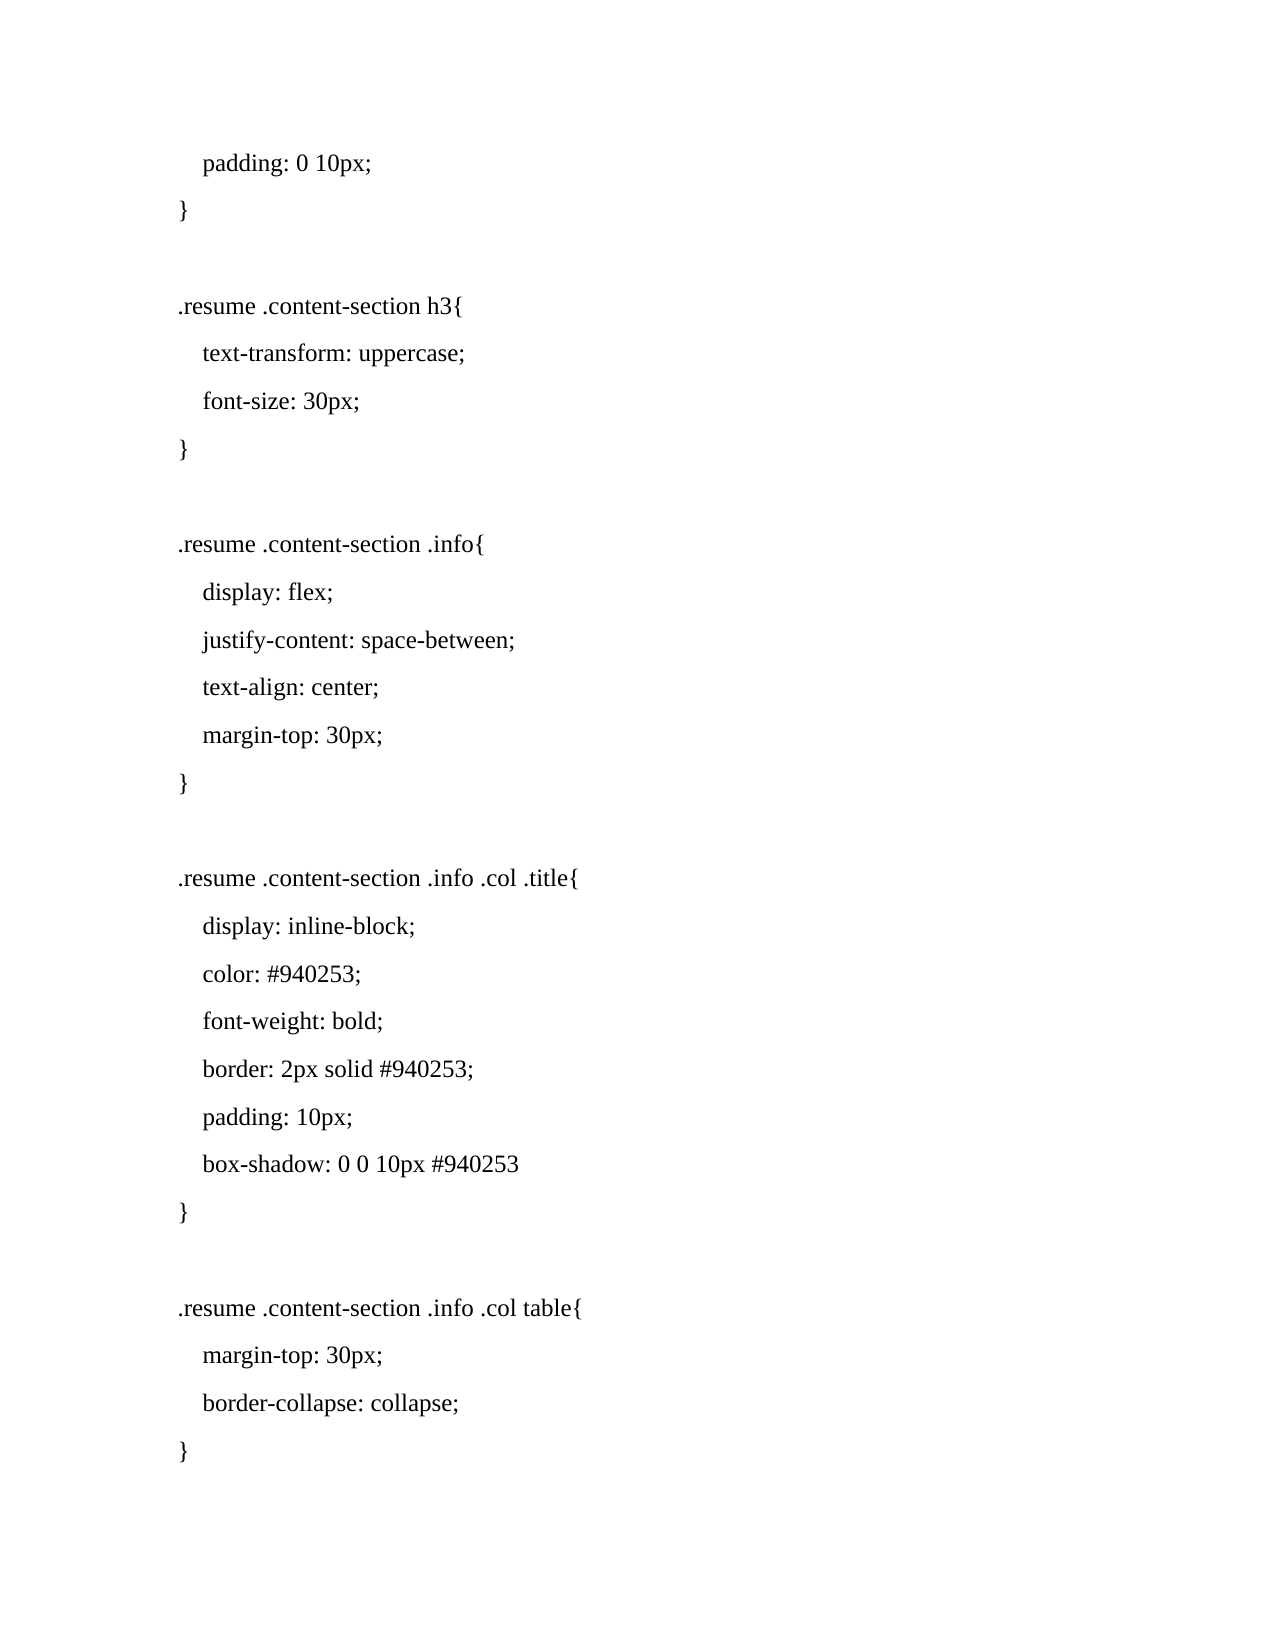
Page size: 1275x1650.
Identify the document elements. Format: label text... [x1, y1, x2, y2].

text margin-top: 30px; [177, 1340, 1098, 1369]
text justify-content: space-between; [177, 625, 1098, 653]
text text-transform: uppercase; [177, 338, 1098, 367]
text } [177, 768, 1098, 797]
text .resume .content-section .info .col table{ [177, 1293, 1098, 1321]
text display: inline-block; [177, 911, 1098, 940]
text display: flex; [177, 577, 1098, 606]
text box-shadow: 0 0 10px #940253 [177, 1149, 1098, 1178]
text } [177, 195, 1098, 224]
text border: 2px solid #940253; [177, 1054, 1098, 1083]
text border-collapse: collapse; [177, 1388, 1098, 1417]
text text-align: center; [177, 672, 1098, 701]
text .resume .content-section .info .col .title{ [177, 863, 1098, 892]
text font-weight: bold; [177, 1006, 1098, 1035]
text } [177, 1436, 1098, 1464]
text margin-top: 30px; [177, 720, 1098, 749]
text font-size: 30px; [177, 386, 1098, 415]
text color: #940253; [177, 959, 1098, 987]
text } [177, 434, 1098, 463]
text padding: 0 10px; [177, 148, 1098, 176]
text .resume .content-section h3{ [177, 291, 1098, 319]
text } [177, 1197, 1098, 1226]
text .resume .content-section .info{ [177, 529, 1098, 558]
text padding: 10px; [177, 1102, 1098, 1131]
